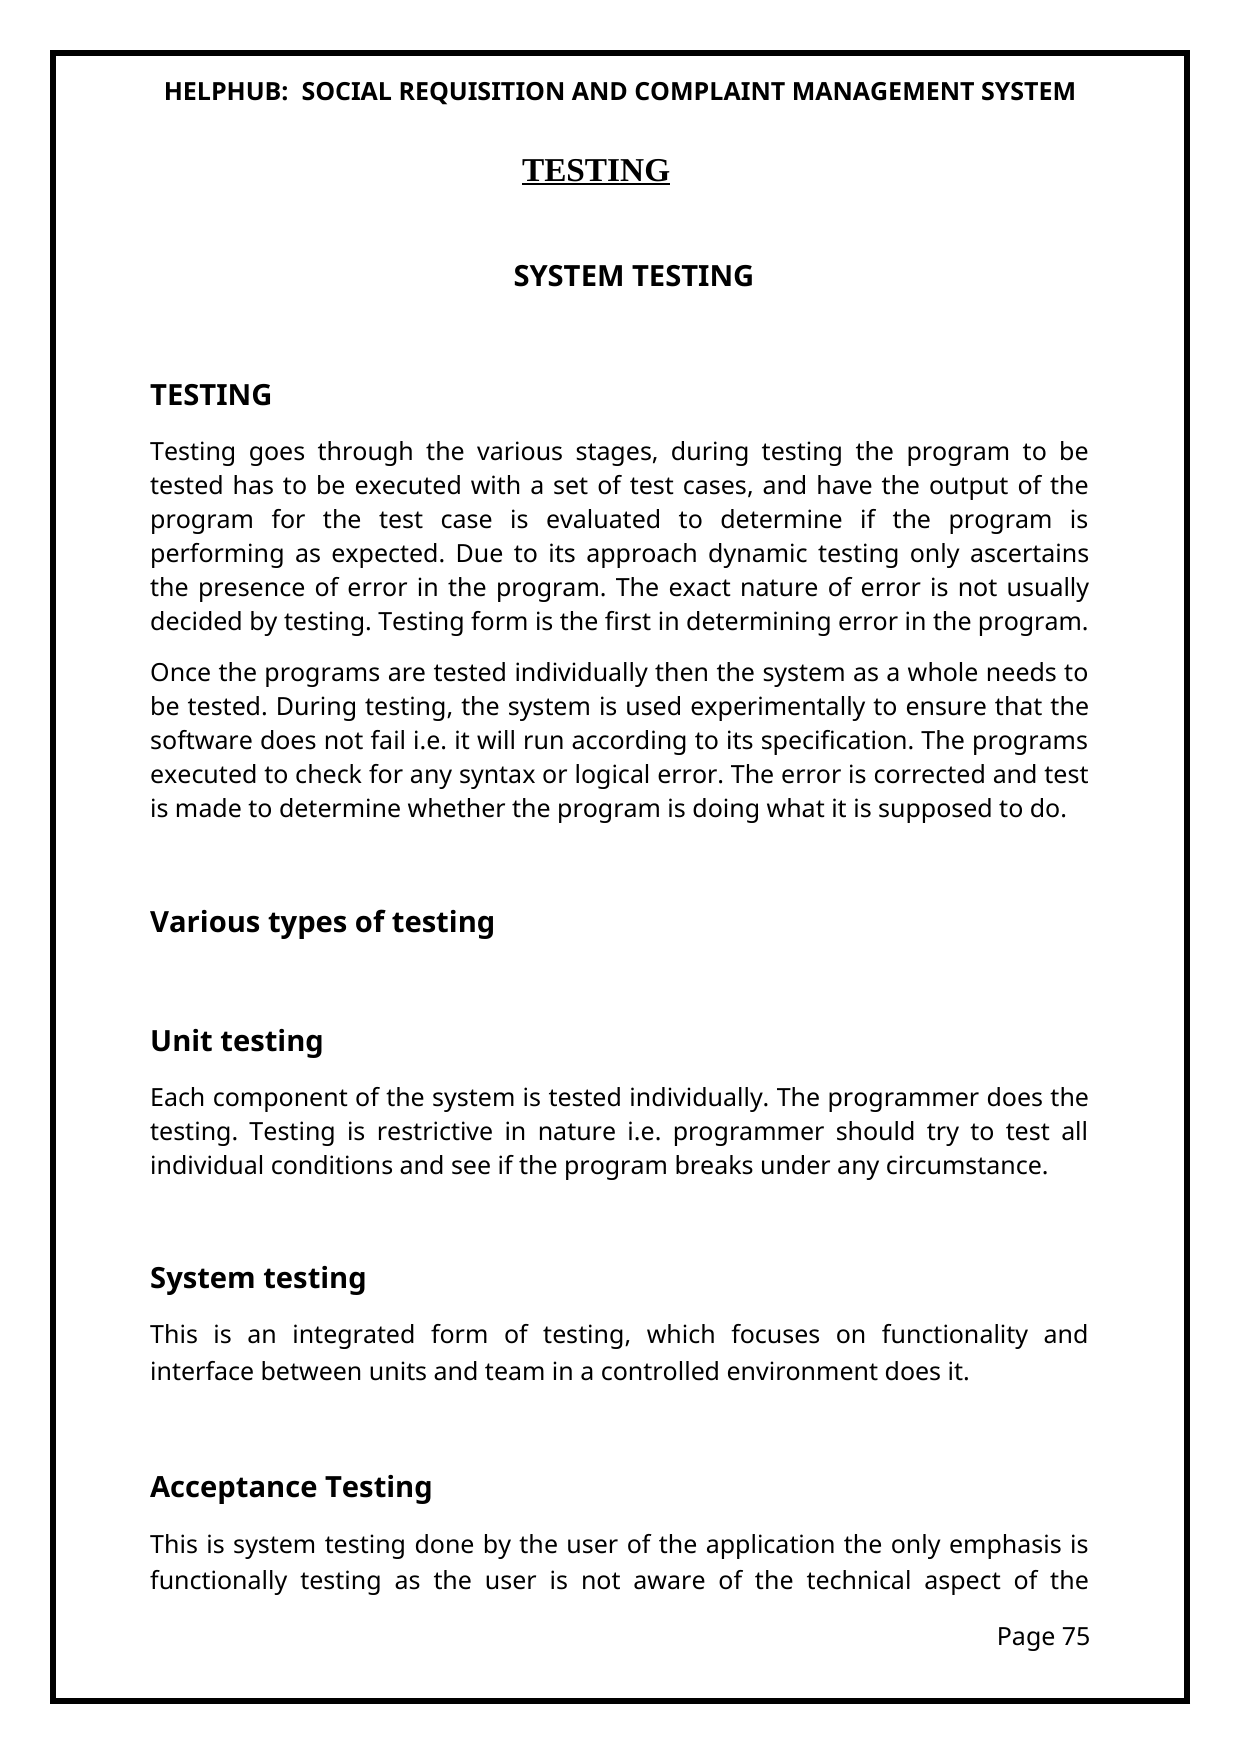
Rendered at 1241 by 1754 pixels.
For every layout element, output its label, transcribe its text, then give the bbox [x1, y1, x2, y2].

text SYSTEM TESTING [150, 255, 1090, 294]
text This is an integrated form of testing, which focuses on functionality and interface between units and team in a controlled environment does it. [150, 1317, 1090, 1388]
text Once the programs are tested individually then the system as a whole needs to be tested. During testing, the system is used experimentally to ensure that the software does not fail i.e. it will run according to its specification. The programs executed to check for any syntax or logical error. The error is corrected and test is made to determine whether the program is doing what it is supposed to do. [150, 654, 1090, 825]
text System testing [150, 1258, 1090, 1297]
text Each component of the system is tested individually. The programmer does the testing. Testing is restrictive in nature i.e. programmer should try to test all individual conditions and see if the program breaks under any circumstance. [150, 1079, 1090, 1181]
text Acceptance Testing [150, 1467, 1090, 1506]
text Various types of testing [150, 901, 1090, 941]
text Unit testing [150, 1020, 1090, 1059]
text TESTING [150, 150, 1090, 188]
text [150, 1526, 1090, 1597]
text Testing goes through the various stages, during testing the program to be tested has to be executed with a set of test cases, and have the output of the program for the test case is evaluated to determine if the program is performing as expected. Due to its approach dynamic testing only ascertains the presence of error in the program. The exact nature of error is not usually decided by testing. Testing form is the first in determining error in the program. [150, 433, 1090, 638]
text TESTING [150, 374, 1090, 413]
